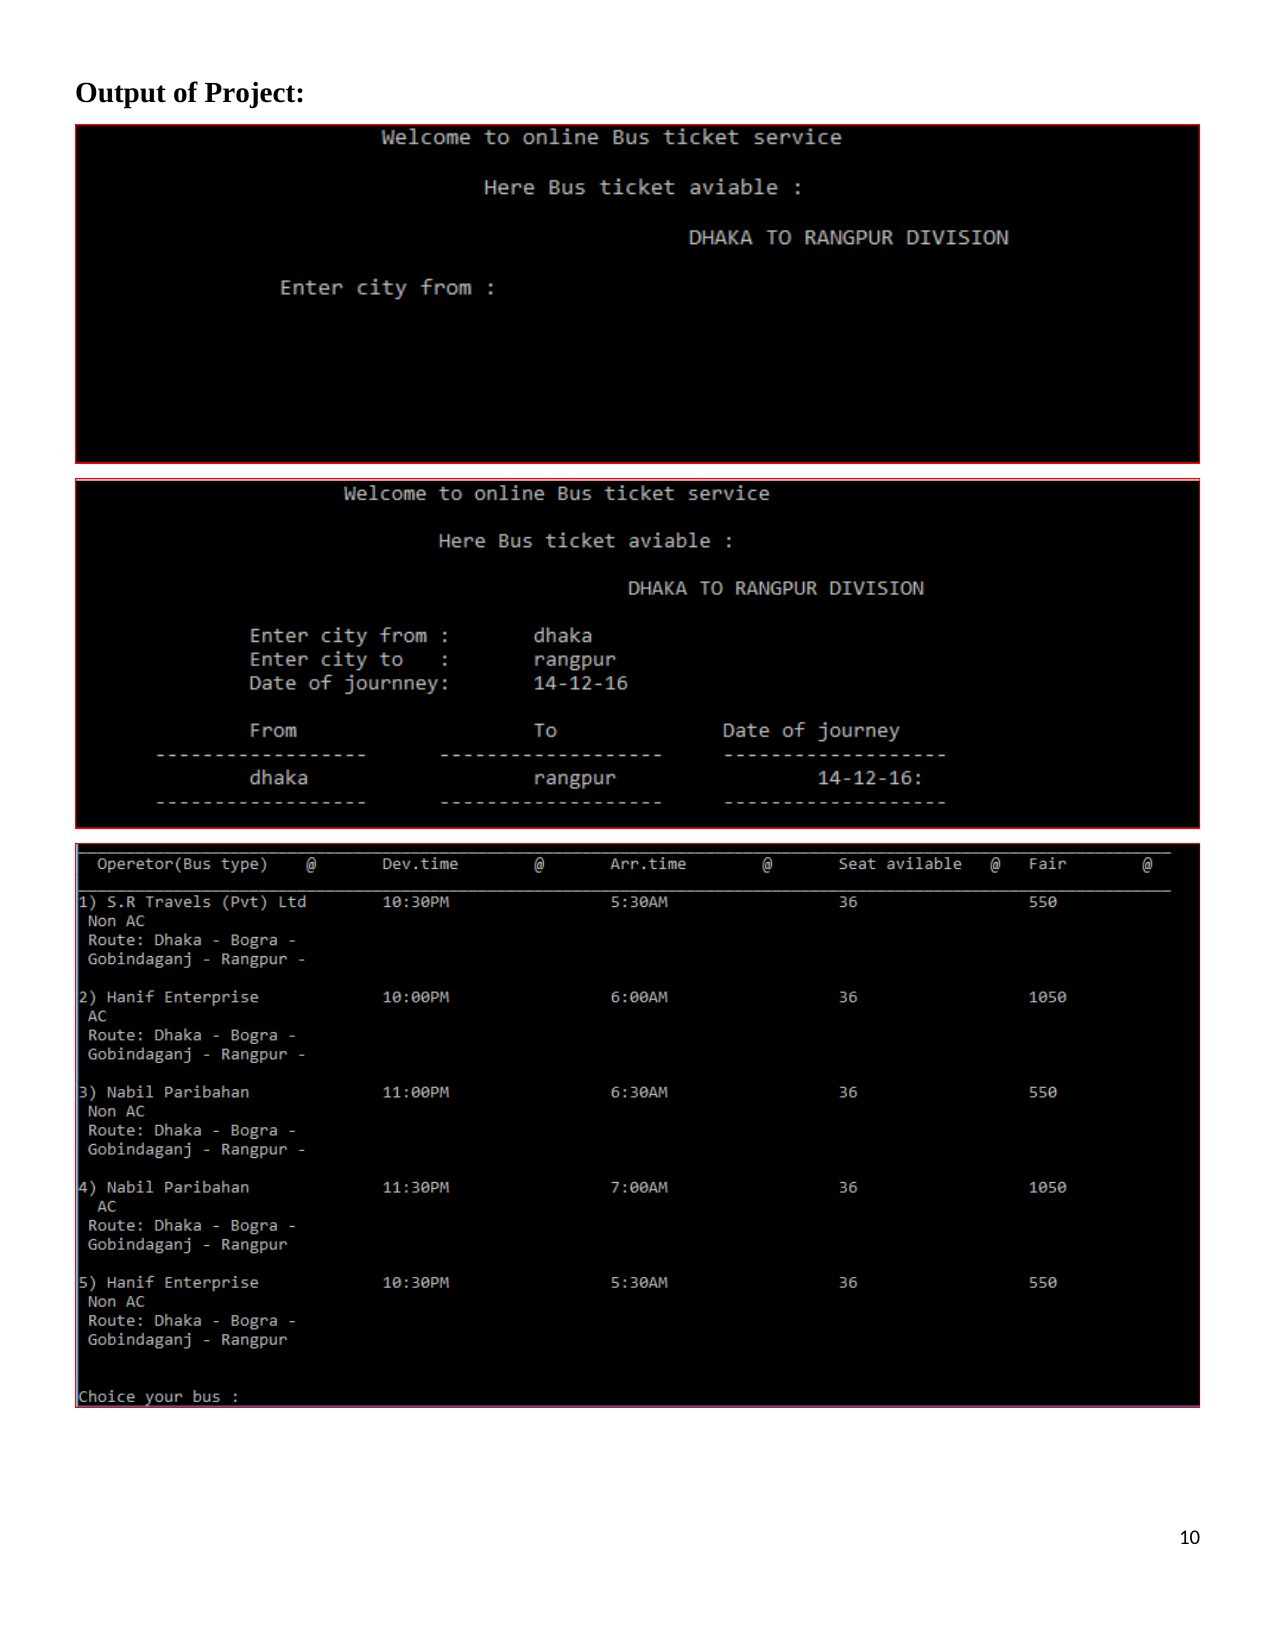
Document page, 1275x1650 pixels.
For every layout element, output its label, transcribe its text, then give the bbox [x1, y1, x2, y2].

text Output of Project: [75, 75, 1200, 108]
picture [75, 124, 1200, 464]
picture [75, 843, 1200, 1408]
picture [75, 478, 1200, 829]
